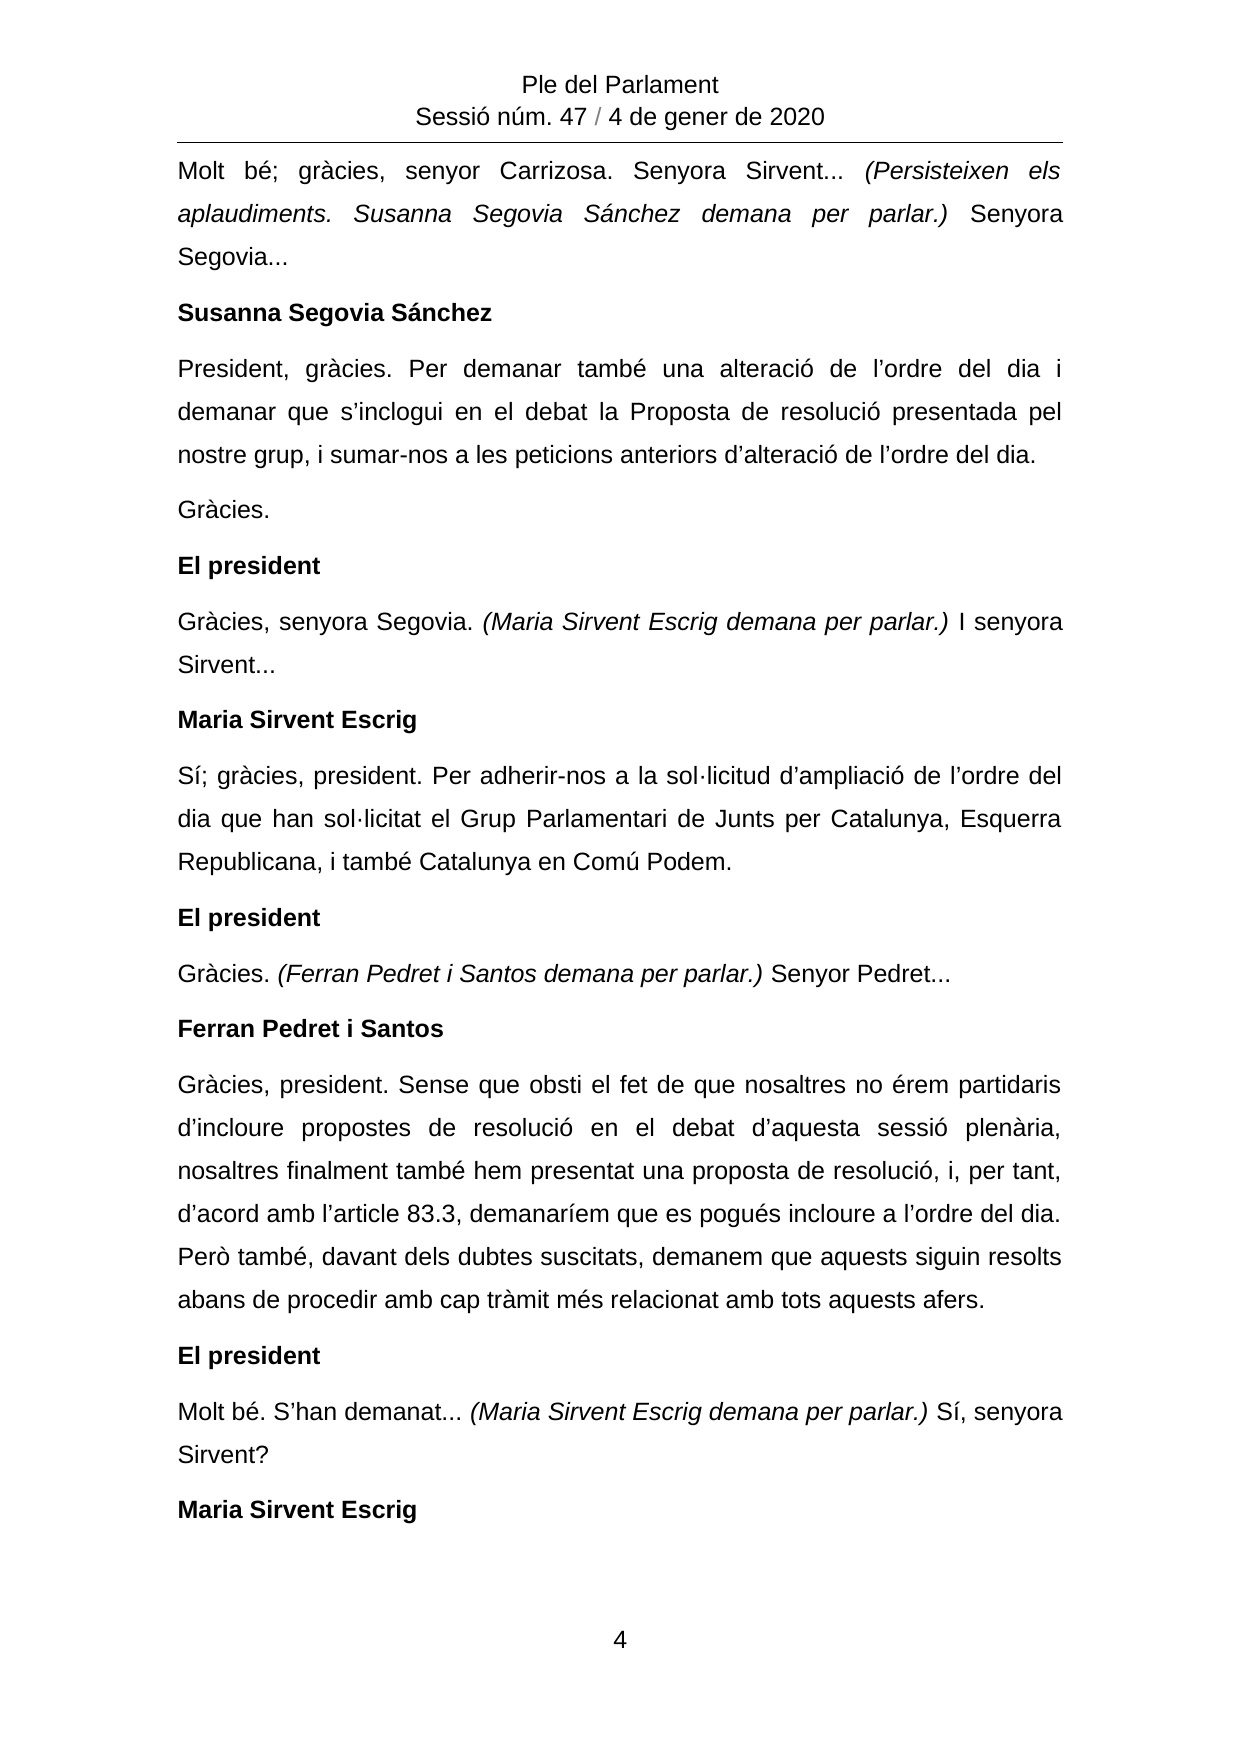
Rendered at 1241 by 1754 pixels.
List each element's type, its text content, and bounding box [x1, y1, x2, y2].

text Gràcies, president. Sense que obsti el fet de que nosaltres no érem partidaris d’incloure propostes de resolució en el debat d’aquesta sessió plenària, nosaltres finalment també hem presentat una proposta de resolució, i, per tant, d’acord amb l’article 83.3, demanaríem que es pogués incloure a l’ordre del dia. Però també, davant dels dubtes suscitats, demanem que aquests siguin resolts abans de procedir amb cap tràmit més relacionat amb tots aquests afers. [177, 1070, 1063, 1314]
text Molt bé; gràcies, senyor Carrizosa. Senyora Sirvent... (Persisteixen els aplaudiments. Susanna Segovia Sánchez demana per parlar.) Senyora Segovia... [177, 156, 1063, 271]
text President, gràcies. Per demanar també una alteració de l’ordre del dia i demanar que s’inclogui en el debat la Proposta de resolució presentada pel nostre grup, i sumar-nos a les peticions anteriors d’alteració de l’ordre del dia. [177, 353, 1063, 468]
text Gràcies. (Ferran Pedret i Santos demana per parlar.) Senyor Pedret... [177, 958, 1063, 987]
text El president [177, 903, 1063, 932]
text Gràcies. [177, 495, 1063, 524]
text Susanna Segovia Sánchez [177, 298, 1063, 327]
text El president [177, 1341, 1063, 1370]
text Maria Sirvent Escrig [177, 705, 1063, 734]
text El president [177, 551, 1063, 580]
text Sí; gràcies, president. Per adherir-nos a la sol·licitud d’ampliació de l’ordre del dia que han sol·licitat el Grup Parlamentari de Junts per Catalunya, Esquerra Republicana, i també Catalunya en Comú Podem. [177, 761, 1063, 876]
text Ferran Pedret i Santos [177, 1014, 1063, 1043]
text Gràcies, senyora Segovia. (Maria Sirvent Escrig demana per parlar.) I senyora Sirvent... [177, 607, 1063, 678]
text Molt bé. S’han demanat... (Maria Sirvent Escrig demana per parlar.) Sí, senyora Sirvent? [177, 1397, 1063, 1468]
text Maria Sirvent Escrig [177, 1495, 1063, 1524]
